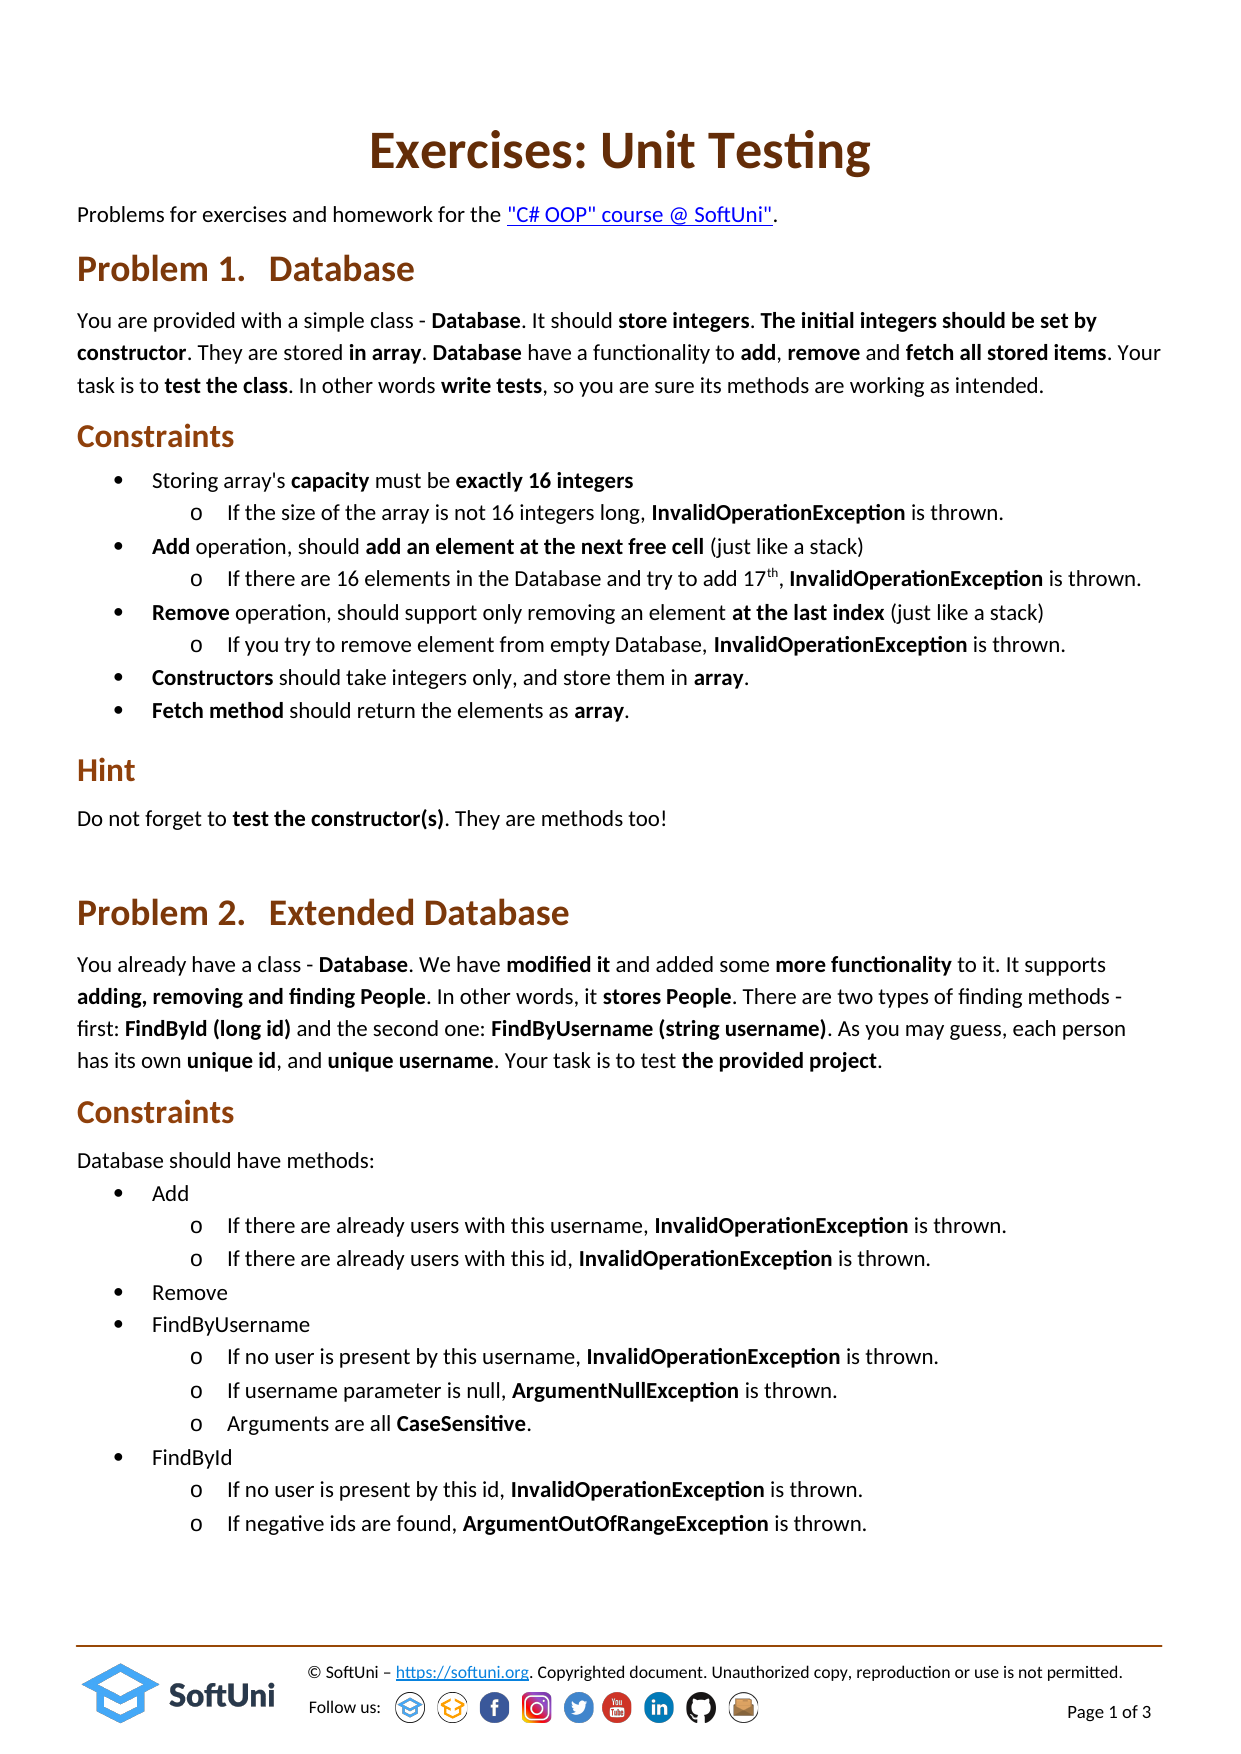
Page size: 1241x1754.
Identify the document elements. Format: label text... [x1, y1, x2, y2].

picture [75, 1658, 281, 1729]
list Storing array's capacity must be exactly 16 integers [114, 466, 1163, 494]
picture [437, 1692, 468, 1723]
list Fetch method should return the elements as array. [114, 696, 1163, 724]
subtitle Database [77, 245, 1163, 291]
text Problems for exercises and homework for the "C# OOP" course @ SoftUni". [77, 201, 1163, 229]
list Remove [114, 1278, 1163, 1306]
list If you try to remove element from empty Database, InvalidOperationException is thrown. [189, 630, 1163, 659]
subtitle Exercises: Unit Testing [77, 116, 1163, 182]
list If there are already users with this username, InvalidOperationException is thrown. [189, 1211, 1163, 1240]
text Database should have methods: [77, 1146, 1163, 1174]
picture [665, 1714, 674, 1723]
list If there are already users with this id, InvalidOperationException is thrown. [189, 1244, 1163, 1273]
list Arguments are all CaseSensitive. [189, 1409, 1163, 1438]
picture [522, 1692, 552, 1723]
list Add operation, should add an element at the next free cell (just like a stack) [114, 532, 1163, 560]
list Remove operation, should support only removing an element at the last index (just like a stack) [114, 598, 1163, 626]
picture [395, 1692, 425, 1723]
list Constructors should take integers only, and store them in array. [114, 663, 1163, 692]
picture [644, 1714, 653, 1723]
subtitle Extended Database [77, 889, 1163, 935]
picture [564, 1692, 594, 1723]
subtitle Constraints [77, 1091, 1163, 1132]
picture [728, 1692, 759, 1723]
text Do not forget to test the constructor(s). They are methods too! [77, 804, 1163, 832]
list Add [114, 1179, 1163, 1207]
picture [644, 1692, 653, 1701]
list If negative ids are found, ArgumentOutOfRangeException is thrown. [189, 1509, 1163, 1538]
subtitle Constraints [77, 415, 1163, 456]
list If username parameter is null, ArgumentNullException is thrown. [189, 1376, 1163, 1405]
text You are provided with a simple class - Database. It should store integers. The initial integers should be set by constructor. They are stored in array. Database have a functionality to add, remove and fetch all stored items. Your task is to test the class. In other words write tests, so you are sure its methods are working as intended. [77, 306, 1163, 399]
list FindById [114, 1443, 1163, 1471]
list If the size of the array is not 16 integers long, InvalidOperationException is thrown. [189, 498, 1163, 528]
picture [602, 1692, 632, 1723]
text You already have a class - Database. We have modified it and added some more functionality to it. It supports adding, removing and finding People. In other words, it stores People. There are two types of finding methods - first: FindById (long id) and the second one: FindByUsername (string username). As you may guess, each person has its own unique id, and unique username. Your task is to test the provided project. [77, 950, 1163, 1075]
list FindByUsername [114, 1310, 1163, 1338]
list If there are 16 elements in the Database and try to add 17th, InvalidOperationException is thrown. [189, 564, 1163, 593]
picture [479, 1692, 510, 1723]
list If no user is present by this id, InvalidOperationException is thrown. [189, 1475, 1163, 1504]
subtitle Hint [77, 749, 1163, 789]
picture [658, 1705, 667, 1714]
list If no user is present by this username, InvalidOperationException is thrown. [189, 1342, 1163, 1371]
picture [686, 1692, 716, 1723]
picture [665, 1692, 674, 1701]
